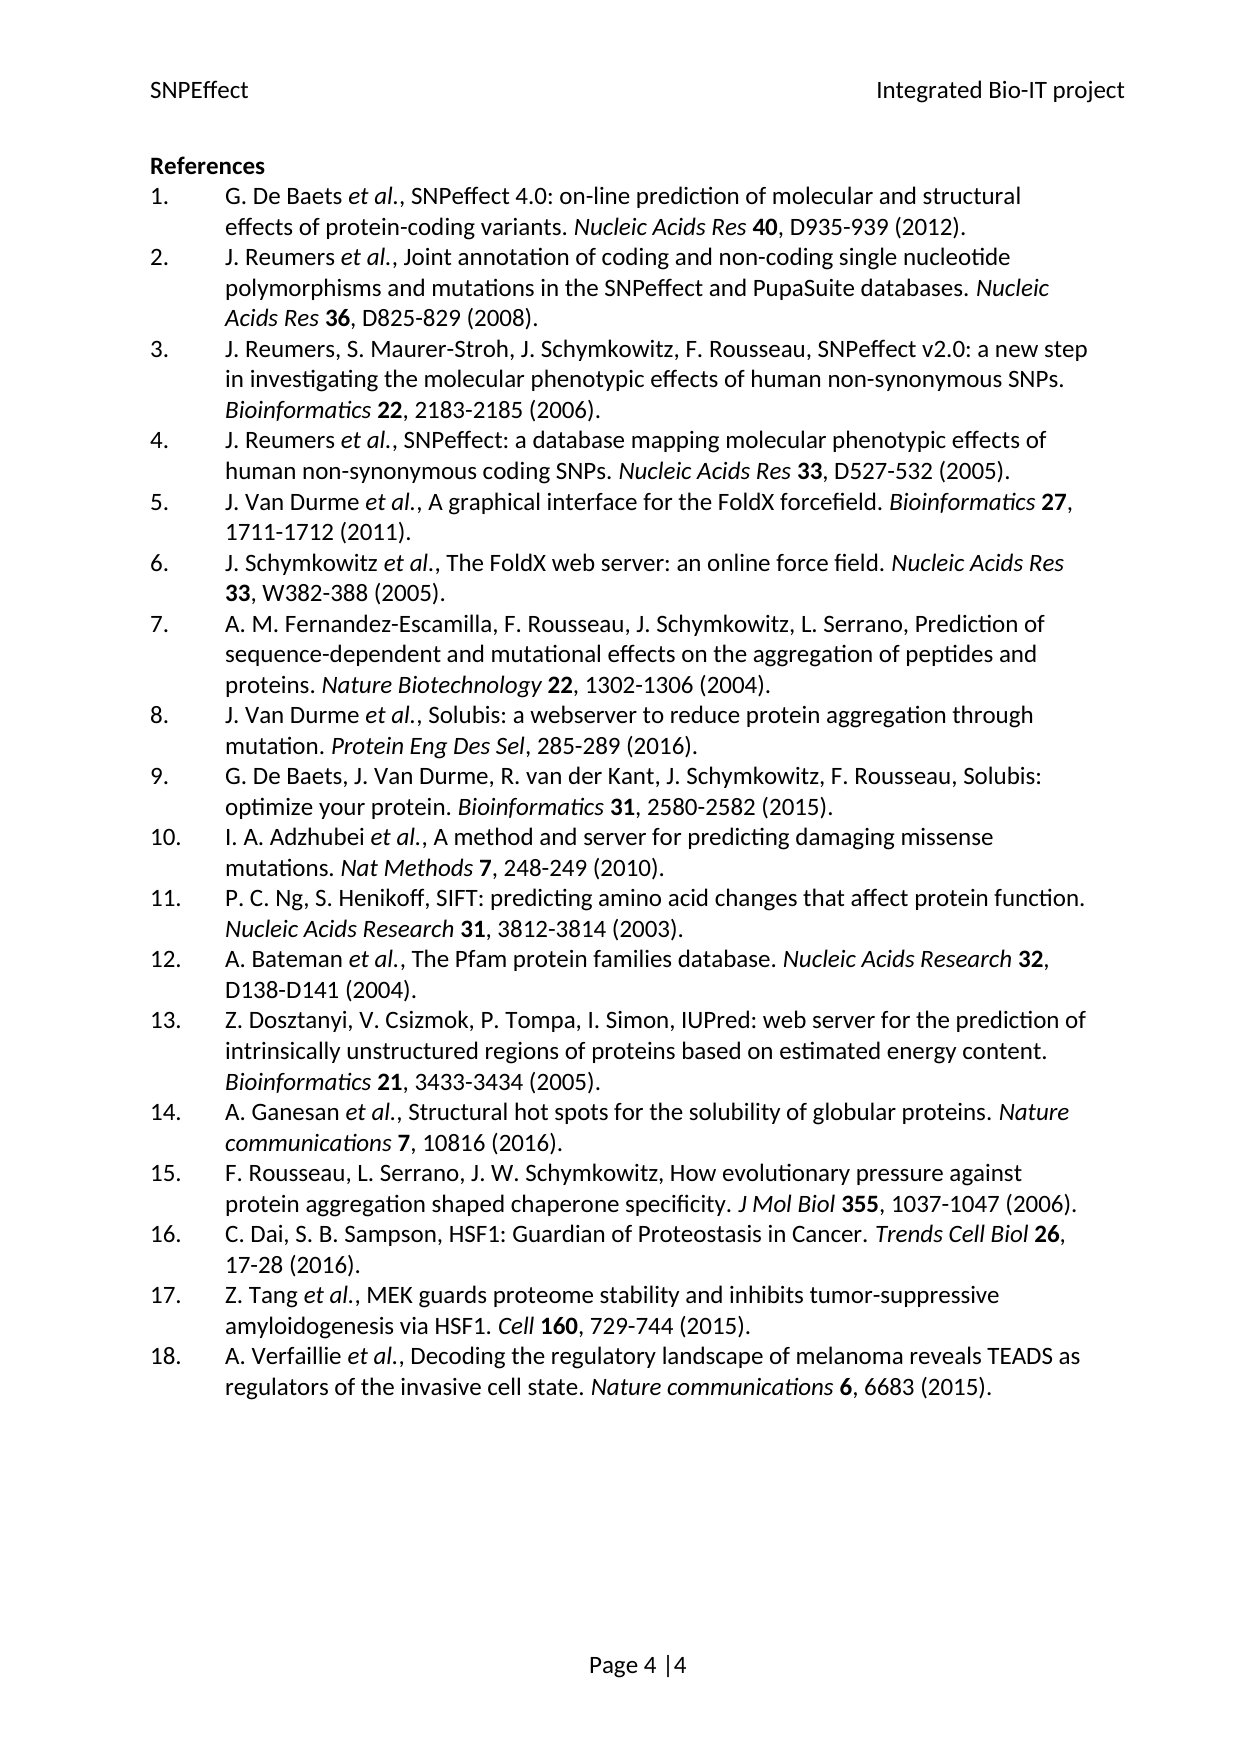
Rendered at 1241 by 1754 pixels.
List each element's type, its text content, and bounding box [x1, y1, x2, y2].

text 18. A. Verfaillie et al., Decoding the regulatory landscape of melanoma reveals TEADS as regulators of the invasive cell state. Nature communications 6, 6683 (2015). [150, 1340, 1090, 1401]
text 2. J. Reumers et al., Joint annotation of coding and non-coding single nucleotide polymorphisms and mutations in the SNPeffect and PupaSuite databases. Nucleic Acids Res 36, D825-829 (2008). [150, 242, 1090, 333]
text 16. C. Dai, S. B. Sampson, HSF1: Guardian of Proteostasis in Cancer. Trends Cell Biol 26, 17-28 (2016). [150, 1218, 1090, 1279]
text 9. G. De Baets, J. Van Durme, R. van der Kant, J. Schymkowitz, F. Rousseau, Solubis: optimize your protein. Bioinformatics 31, 2580-2582 (2015). [150, 760, 1090, 821]
text References [150, 150, 1090, 181]
text 12. A. Bateman et al., The Pfam protein families database. Nucleic Acids Research 32, D138-D141 (2004). [150, 943, 1090, 1004]
text 5. J. Van Durme et al., A graphical interface for the FoldX forcefield. Bioinformatics 27, 1711-1712 (2011). [150, 486, 1090, 547]
text 17. Z. Tang et al., MEK guards proteome stability and inhibits tumor-suppressive amyloidogenesis via HSF1. Cell 160, 729-744 (2015). [150, 1279, 1090, 1340]
text 6. J. Schymkowitz et al., The FoldX web server: an online force field. Nucleic Acids Res 33, W382-388 (2005). [150, 547, 1090, 608]
text 1. G. De Baets et al., SNPeffect 4.0: on-line prediction of molecular and structural effects of protein-coding variants. Nucleic Acids Res 40, D935-939 (2012). [150, 181, 1090, 242]
text 14. A. Ganesan et al., Structural hot spots for the solubility of globular proteins. Nature communications 7, 10816 (2016). [150, 1096, 1090, 1157]
text 11. P. C. Ng, S. Henikoff, SIFT: predicting amino acid changes that affect protein function. Nucleic Acids Research 31, 3812-3814 (2003). [150, 882, 1090, 943]
text 13. Z. Dosztanyi, V. Csizmok, P. Tompa, I. Simon, IUPred: web server for the prediction of intrinsically unstructured regions of proteins based on estimated energy content. Bioinformatics 21, 3433-3434 (2005). [150, 1004, 1090, 1096]
text 3. J. Reumers, S. Maurer-Stroh, J. Schymkowitz, F. Rousseau, SNPeffect v2.0: a new step in investigating the molecular phenotypic effects of human non-synonymous SNPs. Bioinformatics 22, 2183-2185 (2006). [150, 333, 1090, 425]
text 15. F. Rousseau, L. Serrano, J. W. Schymkowitz, How evolutionary pressure against protein aggregation shaped chaperone specificity. J Mol Biol 355, 1037-1047 (2006). [150, 1157, 1090, 1218]
text 8. J. Van Durme et al., Solubis: a webserver to reduce protein aggregation through mutation. Protein Eng Des Sel, 285-289 (2016). [150, 699, 1090, 760]
text 10. I. A. Adzhubei et al., A method and server for predicting damaging missense mutations. Nat Methods 7, 248-249 (2010). [150, 821, 1090, 882]
text 4. J. Reumers et al., SNPeffect: a database mapping molecular phenotypic effects of human non-synonymous coding SNPs. Nucleic Acids Res 33, D527-532 (2005). [150, 425, 1090, 486]
text 7. A. M. Fernandez-Escamilla, F. Rousseau, J. Schymkowitz, L. Serrano, Prediction of sequence-dependent and mutational effects on the aggregation of peptides and proteins. Nature Biotechnology 22, 1302-1306 (2004). [150, 608, 1090, 699]
